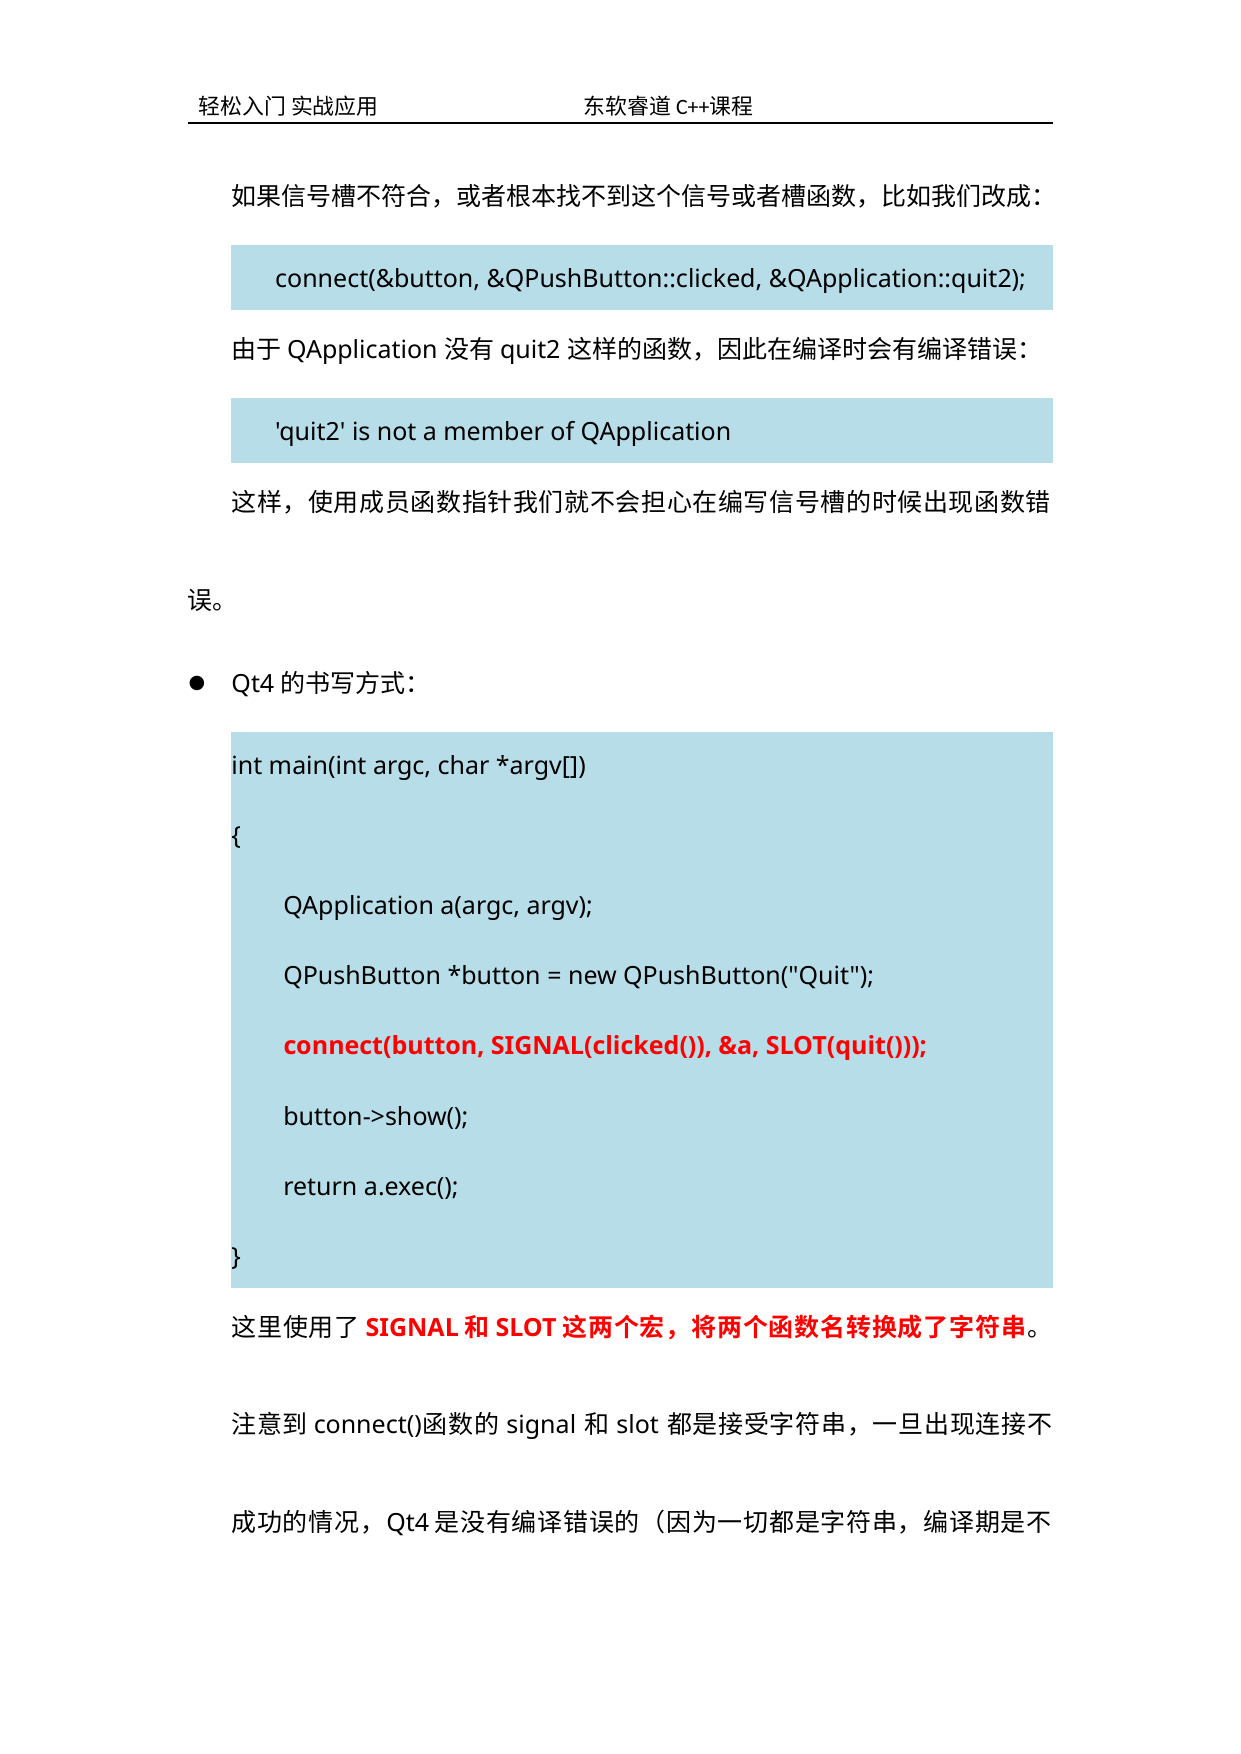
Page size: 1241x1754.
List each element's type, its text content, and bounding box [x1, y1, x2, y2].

text 如果信号槽不符合，或者根本找不到这个信号或者槽函数，比如我们改成： [187, 162, 1053, 227]
text { [231, 802, 1053, 867]
text connect(&button, &QPushButton::clicked, &QApplication::quit2); [231, 245, 1053, 310]
list Qt4 的书写方式： [187, 649, 1053, 714]
text int main(int argc, char *argv[]) [231, 732, 1053, 797]
text 由于 QApplication 没有 quit2 这样的函数，因此在编译时会有编译错误： [187, 315, 1053, 380]
text return a.exec(); [231, 1153, 1053, 1218]
text button->show(); [231, 1083, 1053, 1148]
text 这样，使用成员函数指针我们就不会担心在编写信号槽的时候出现函数错误。 [187, 468, 1053, 631]
text connect(button, SIGNAL(clicked()), &a, SLOT(quit())); [231, 1013, 1053, 1078]
text 'quit2' is not a member of QApplication [231, 398, 1053, 463]
text } [231, 1223, 1053, 1288]
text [231, 1293, 1053, 1553]
text QApplication a(argc, argv); [231, 872, 1053, 937]
text QPushButton *button = new QPushButton("Quit"); [231, 942, 1053, 1007]
